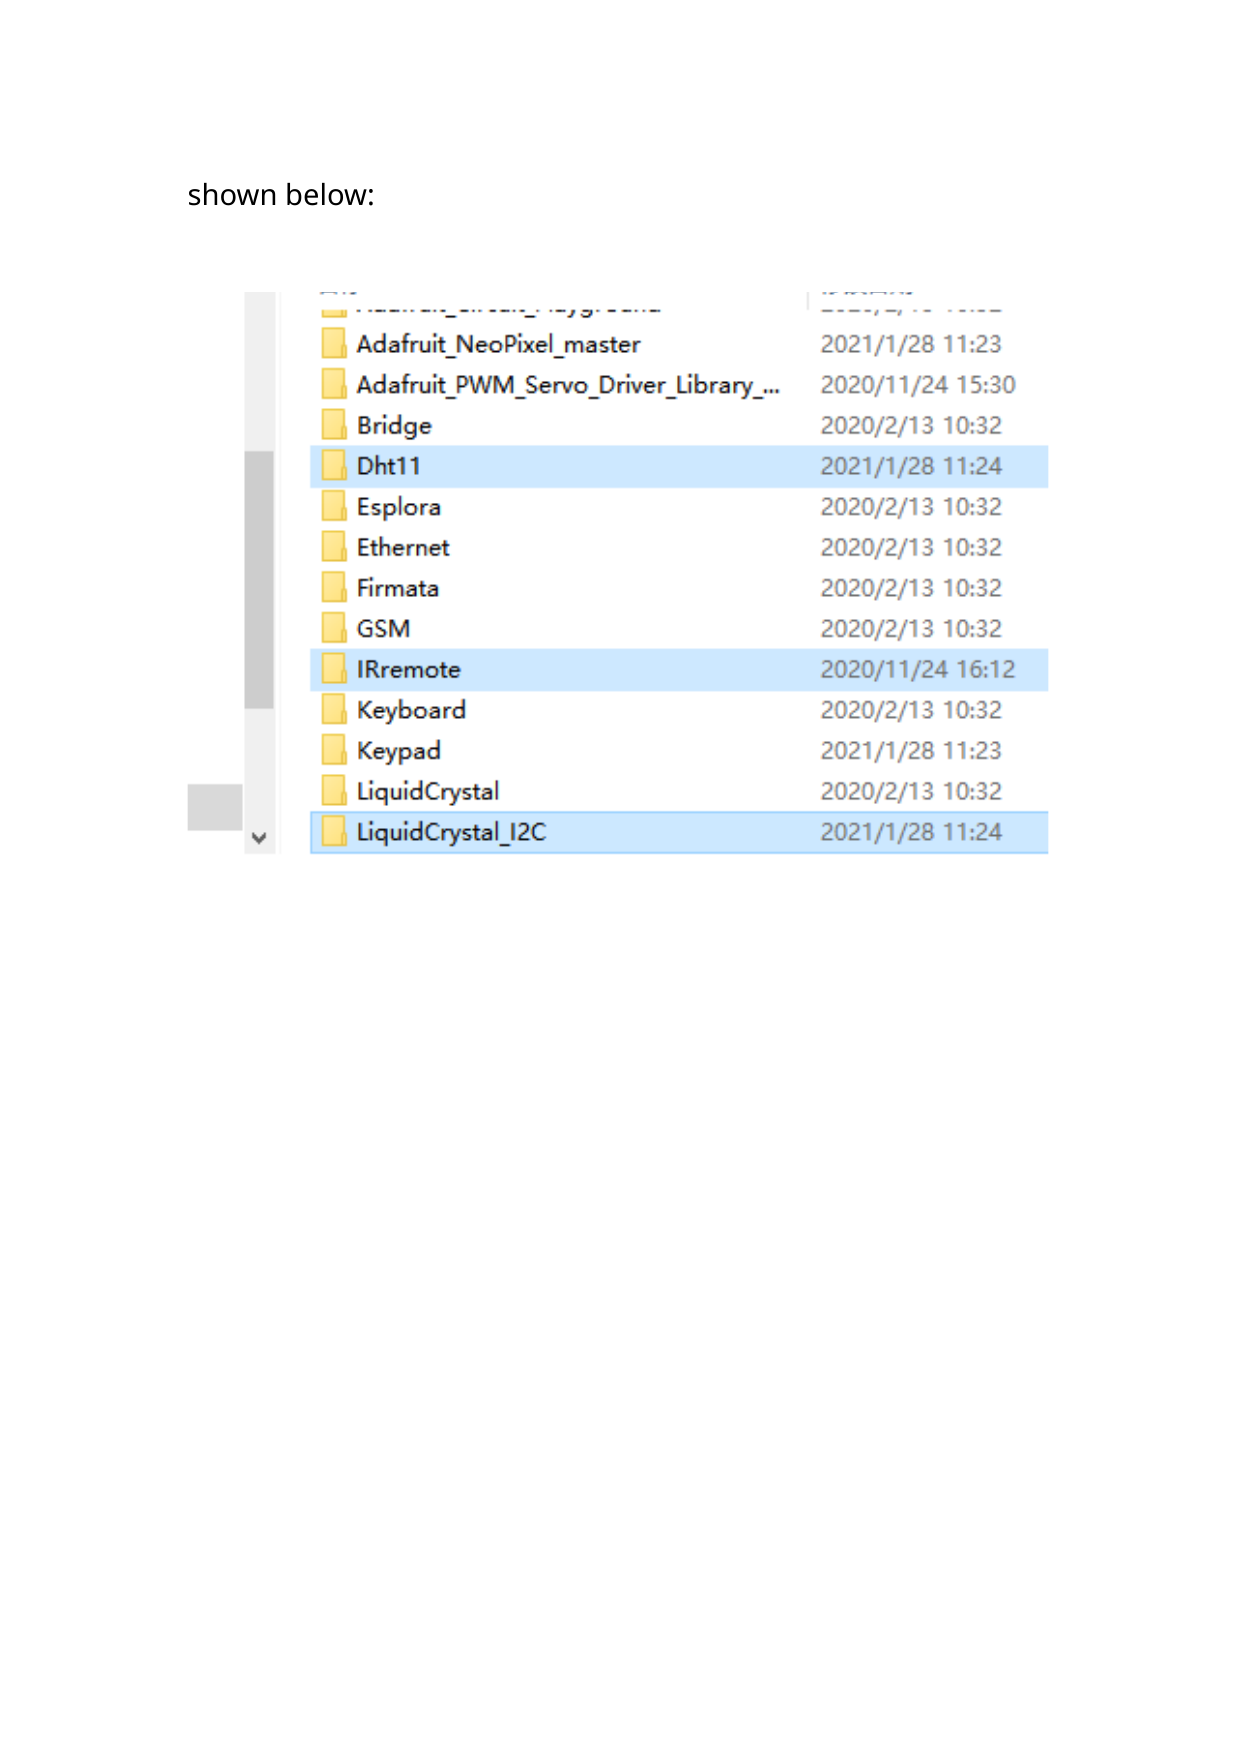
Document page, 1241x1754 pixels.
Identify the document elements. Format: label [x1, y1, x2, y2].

picture [187, 292, 1049, 864]
text [187, 162, 1053, 227]
